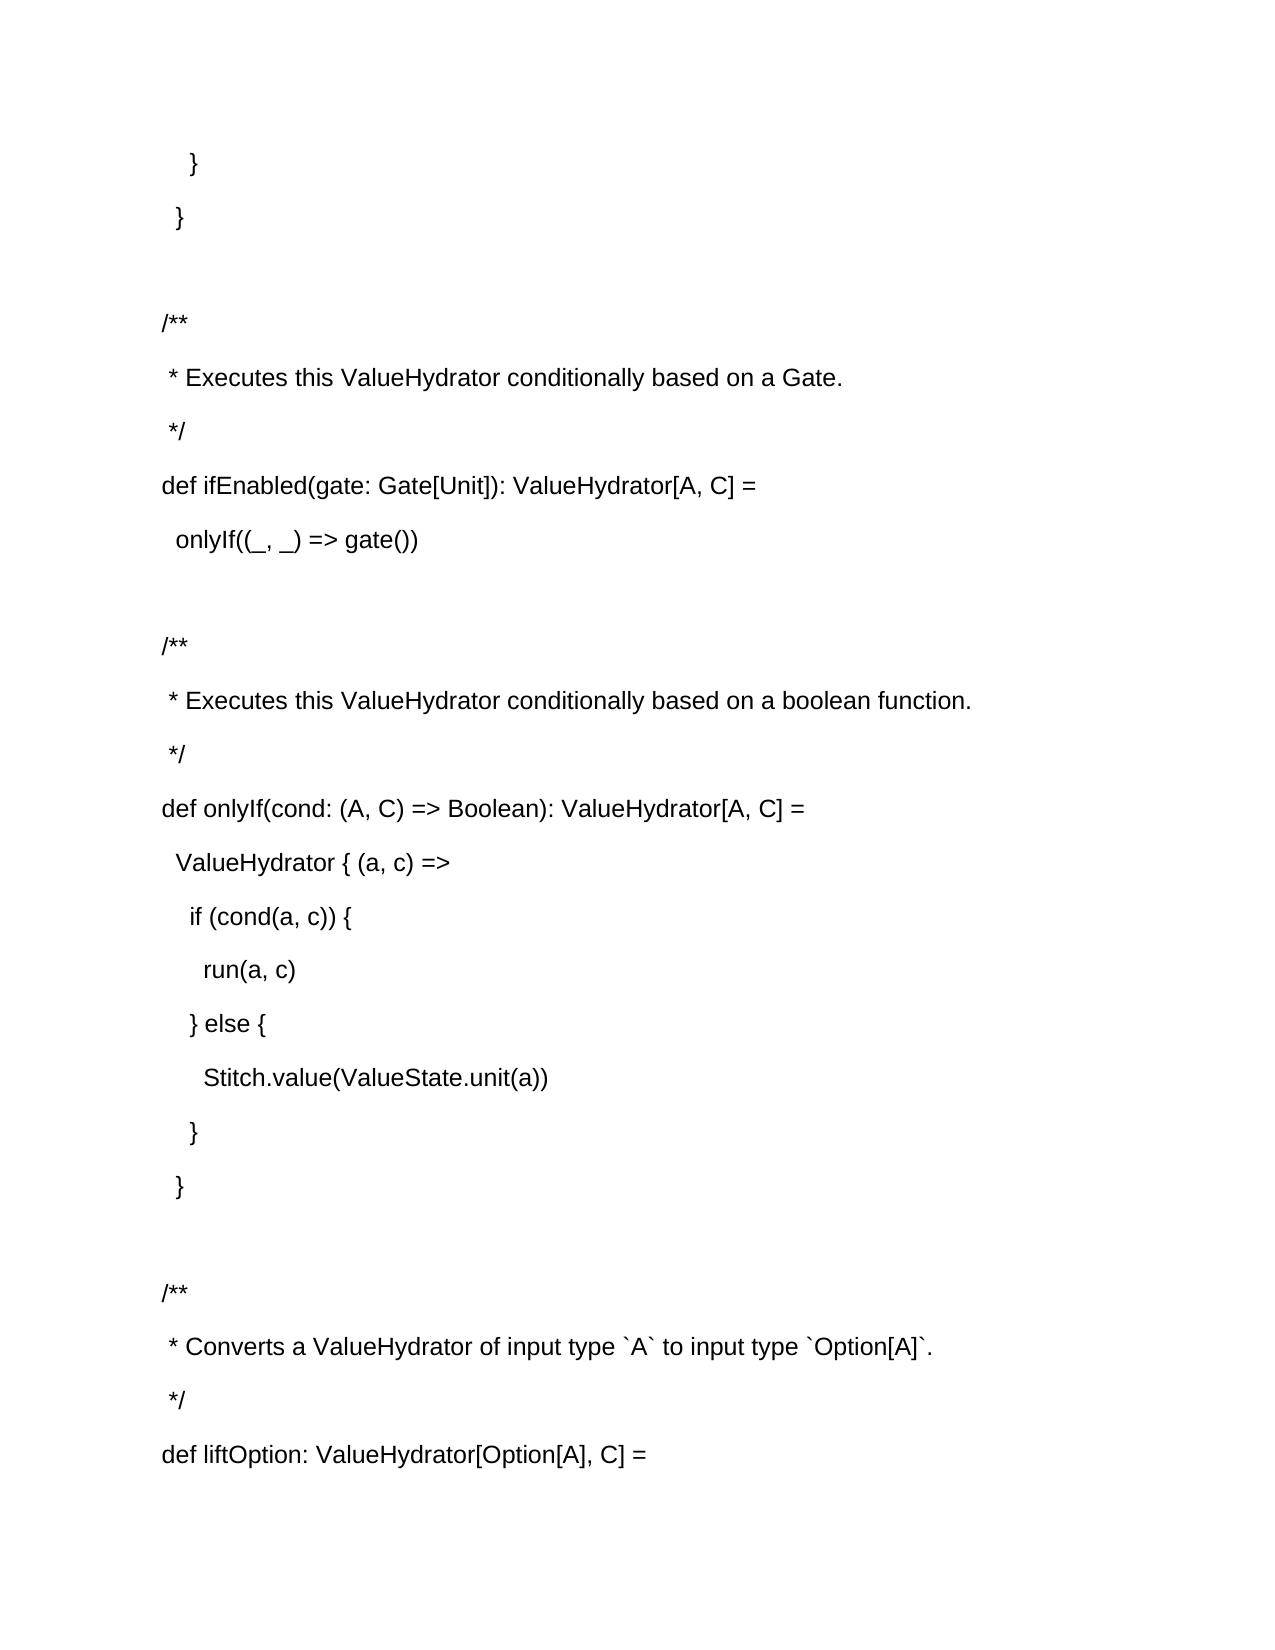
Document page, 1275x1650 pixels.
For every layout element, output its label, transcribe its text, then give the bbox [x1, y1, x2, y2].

text } [148, 1117, 1127, 1146]
text def ifEnabled(gate: Gate[Unit]): ValueHydrator[A, C] = [148, 471, 1127, 499]
text */ [148, 417, 1127, 446]
text if (cond(a, c)) { [148, 902, 1127, 930]
text run(a, c) [148, 955, 1127, 984]
text /** [148, 1278, 1127, 1307]
text /** [148, 309, 1127, 338]
text * Executes this ValueHydrator conditionally based on a boolean function. [148, 686, 1127, 715]
text ValueHydrator { (a, c) => [148, 848, 1127, 876]
text * Converts a ValueHydrator of input type `A` to input type `Option[A]`. [148, 1332, 1127, 1361]
text } [148, 148, 1127, 176]
text } [148, 1171, 1127, 1199]
text */ [148, 1386, 1127, 1415]
text /** [148, 632, 1127, 661]
text Stitch.value(ValueState.unit(a)) [148, 1063, 1127, 1092]
text def liftOption: ValueHydrator[Option[A], C] = [148, 1440, 1127, 1469]
text * Executes this ValueHydrator conditionally based on a Gate. [148, 363, 1127, 392]
text def onlyIf(cond: (A, C) => Boolean): ValueHydrator[A, C] = [148, 794, 1127, 823]
text } [148, 201, 1127, 230]
text } else { [148, 1009, 1127, 1038]
text */ [148, 740, 1127, 769]
text onlyIf((_, _) => gate()) [148, 524, 1127, 553]
